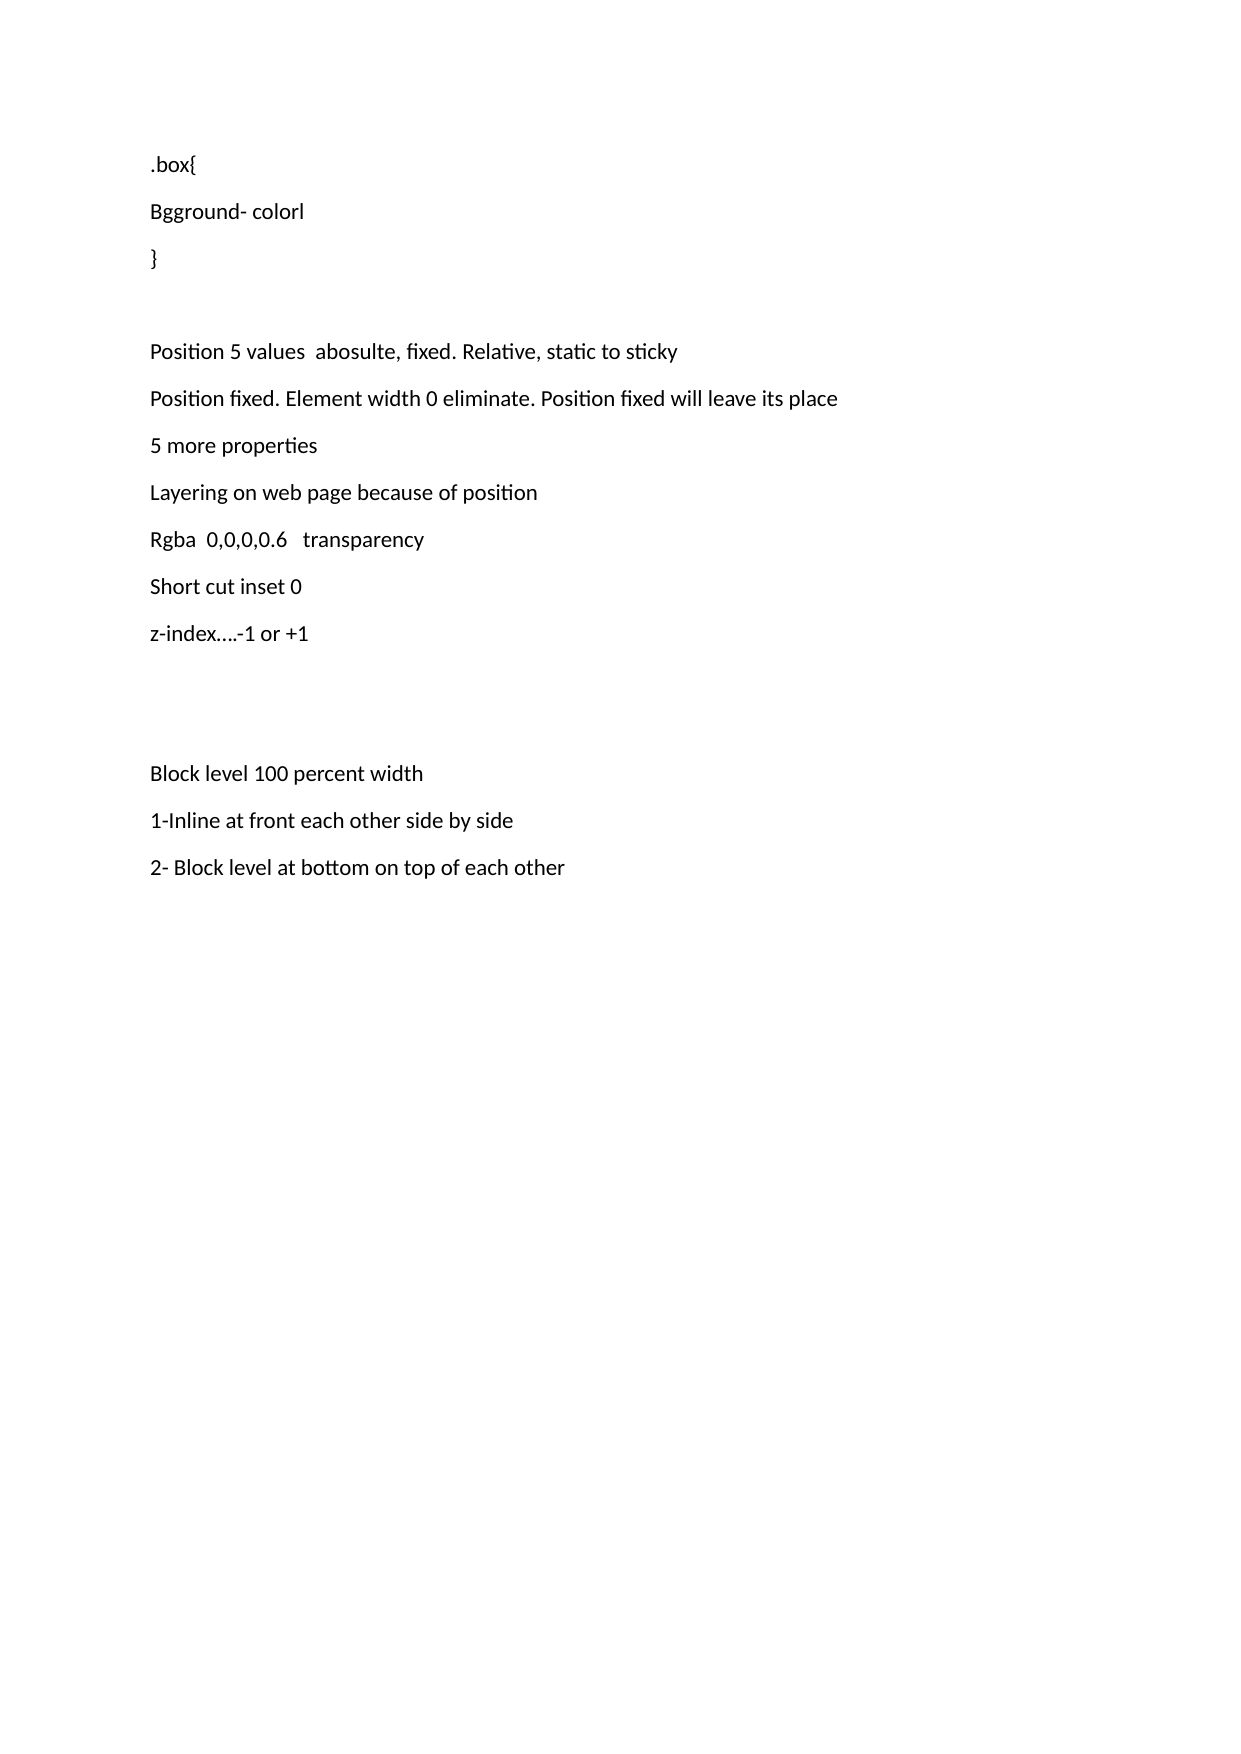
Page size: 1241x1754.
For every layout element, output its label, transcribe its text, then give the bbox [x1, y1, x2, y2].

text Position 5 values abosulte, fixed. Relative, static to sticky [150, 337, 1090, 366]
text 1-Inline at front each other side by side [150, 806, 1090, 834]
text 5 more properties [150, 431, 1090, 459]
text Short cut inset 0 [150, 572, 1090, 600]
text Rgba 0,0,0,0.6 transparency [150, 525, 1090, 553]
text .box{ [150, 150, 1090, 178]
text Block level 100 percent width [150, 759, 1090, 787]
text } [150, 244, 1090, 272]
text Position fixed. Element width 0 eliminate. Position fixed will leave its place [150, 384, 1090, 412]
text z-index….-1 or +1 [150, 619, 1090, 647]
text 2- Block level at bottom on top of each other [150, 853, 1090, 881]
text Bgground- colorl [150, 197, 1090, 225]
text Layering on web page because of position [150, 478, 1090, 506]
